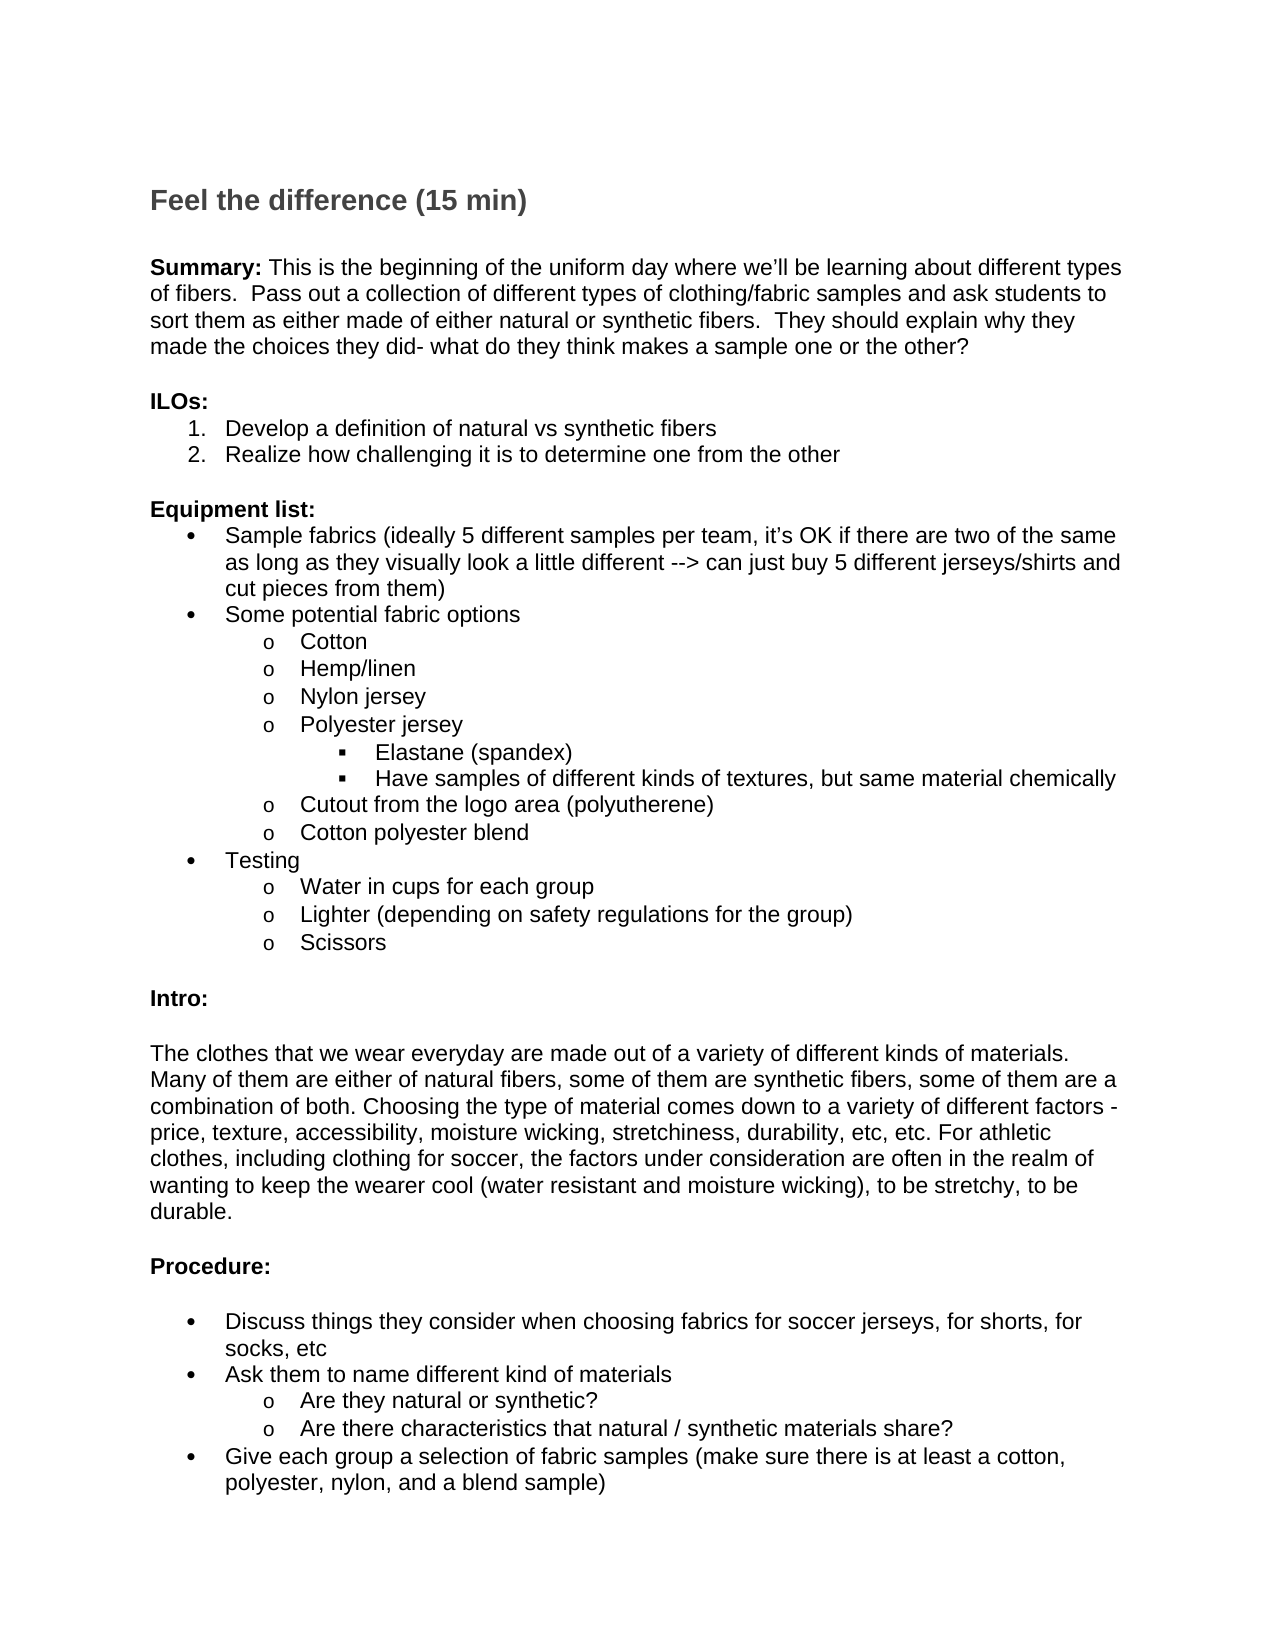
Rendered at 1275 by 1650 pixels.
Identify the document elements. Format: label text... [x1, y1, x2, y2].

list Sample fabrics (ideally 5 different samples per team, it’s OK if there are two of the same as long as they visually look a little different --> can just buy 5 different jerseys/shirts and cut pieces from them) [187, 522, 1125, 601]
list Hemp/linen [262, 655, 1125, 683]
text Feel the difference (15 min) [150, 183, 1125, 217]
list Discuss things they consider when choosing fabrics for soccer jerseys, for shorts, for socks, etc [187, 1308, 1125, 1361]
list Cotton polyester blend [262, 819, 1125, 847]
text The clothes that we wear everyday are made out of a variety of different kinds of materials. Many of them are either of natural fibers, some of them are synthetic fibers, some of them are a combination of both. Choosing the type of material comes down to a variety of different factors - price, texture, accessibility, moisture wicking, stretchiness, durability, etc, etc. For athletic clothes, including clothing for soccer, the factors under consideration are often in the realm of wanting to keep the wearer cool (water resistant and moisture wicking), to be stretchy, to be durable. [150, 1040, 1125, 1224]
list Polyester jersey [262, 711, 1125, 738]
list Ask them to name different kind of materials [187, 1361, 1125, 1387]
list Scissors [262, 928, 1125, 956]
list Are there characteristics that natural / synthetic materials share? [262, 1415, 1125, 1443]
list Testing [187, 847, 1125, 873]
text Summary: This is the beginning of the uniform day where we’ll be learning about different types of fibers. Pass out a collection of different types of clothing/fabric samples and ask students to sort them as either made of either natural or synthetic fibers. They should explain why they made the choices they did- what do they think makes a sample one or the other? [150, 254, 1125, 359]
list Lighter (depending on safety regulations for the group) [262, 901, 1125, 928]
list Some potential fabric options [187, 601, 1125, 628]
list Have samples of different kinds of textures, but same material chemically [337, 765, 1125, 791]
list Develop a definition of natural vs synthetic fibers [187, 414, 1125, 441]
list Cutout from the logo area (polyutherene) [262, 791, 1125, 819]
list Are they natural or synthetic? [262, 1387, 1125, 1415]
list Water in cups for each group [262, 873, 1125, 901]
text Intro: [150, 985, 1125, 1011]
text Procedure: [150, 1253, 1125, 1279]
list Elastane (spandex) [337, 738, 1125, 765]
list Cotton [262, 628, 1125, 655]
text ILOs: [150, 388, 1125, 414]
list Realize how challenging it is to determine one from the other [187, 441, 1125, 467]
list Nylon jersey [262, 683, 1125, 711]
list Give each group a selection of fabric samples (make sure there is at least a cotton, polyester, nylon, and a blend sample) [187, 1443, 1125, 1496]
text Equipment list: [150, 496, 1125, 522]
